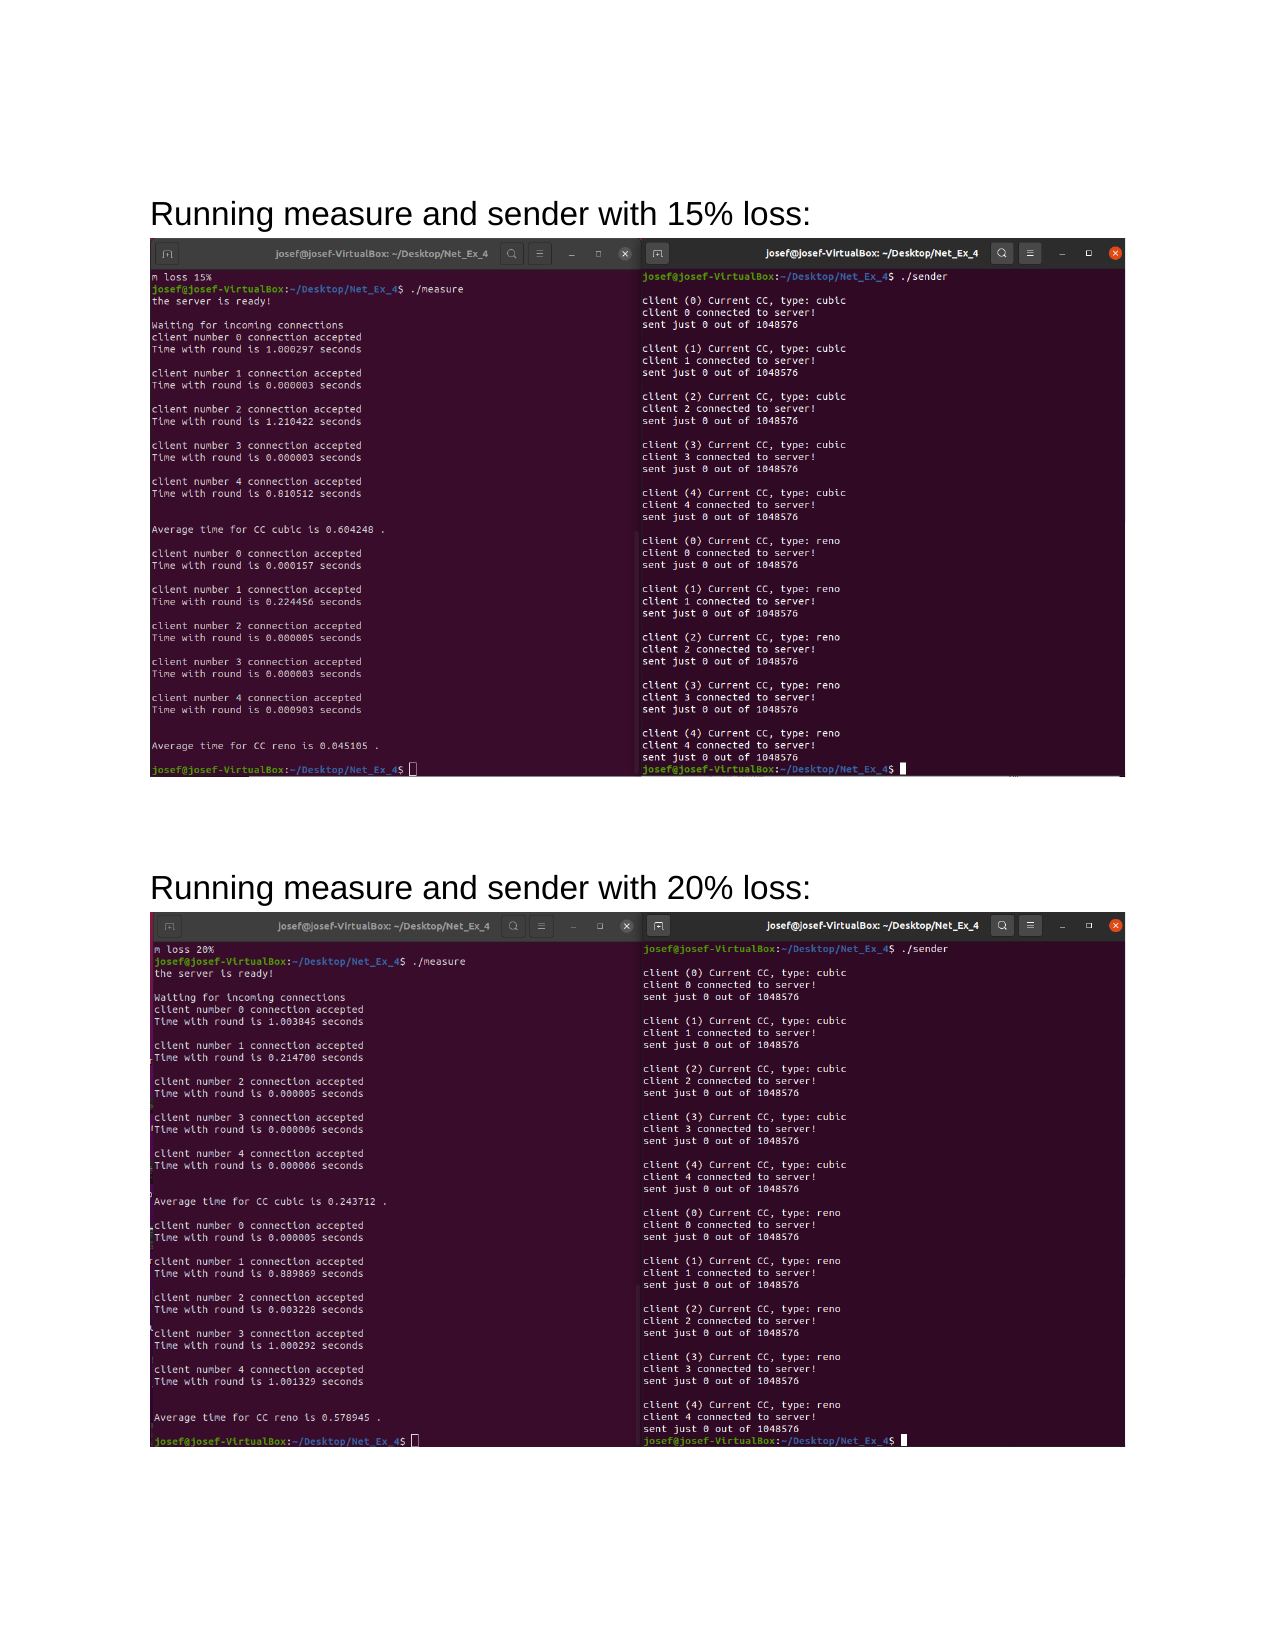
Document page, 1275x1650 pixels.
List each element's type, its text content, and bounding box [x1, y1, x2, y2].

text Running measure and sender with 15% loss: [150, 194, 1125, 233]
picture [150, 238, 1125, 777]
text Running measure and sender with 20% loss: [150, 868, 1125, 907]
picture [150, 912, 1125, 1447]
